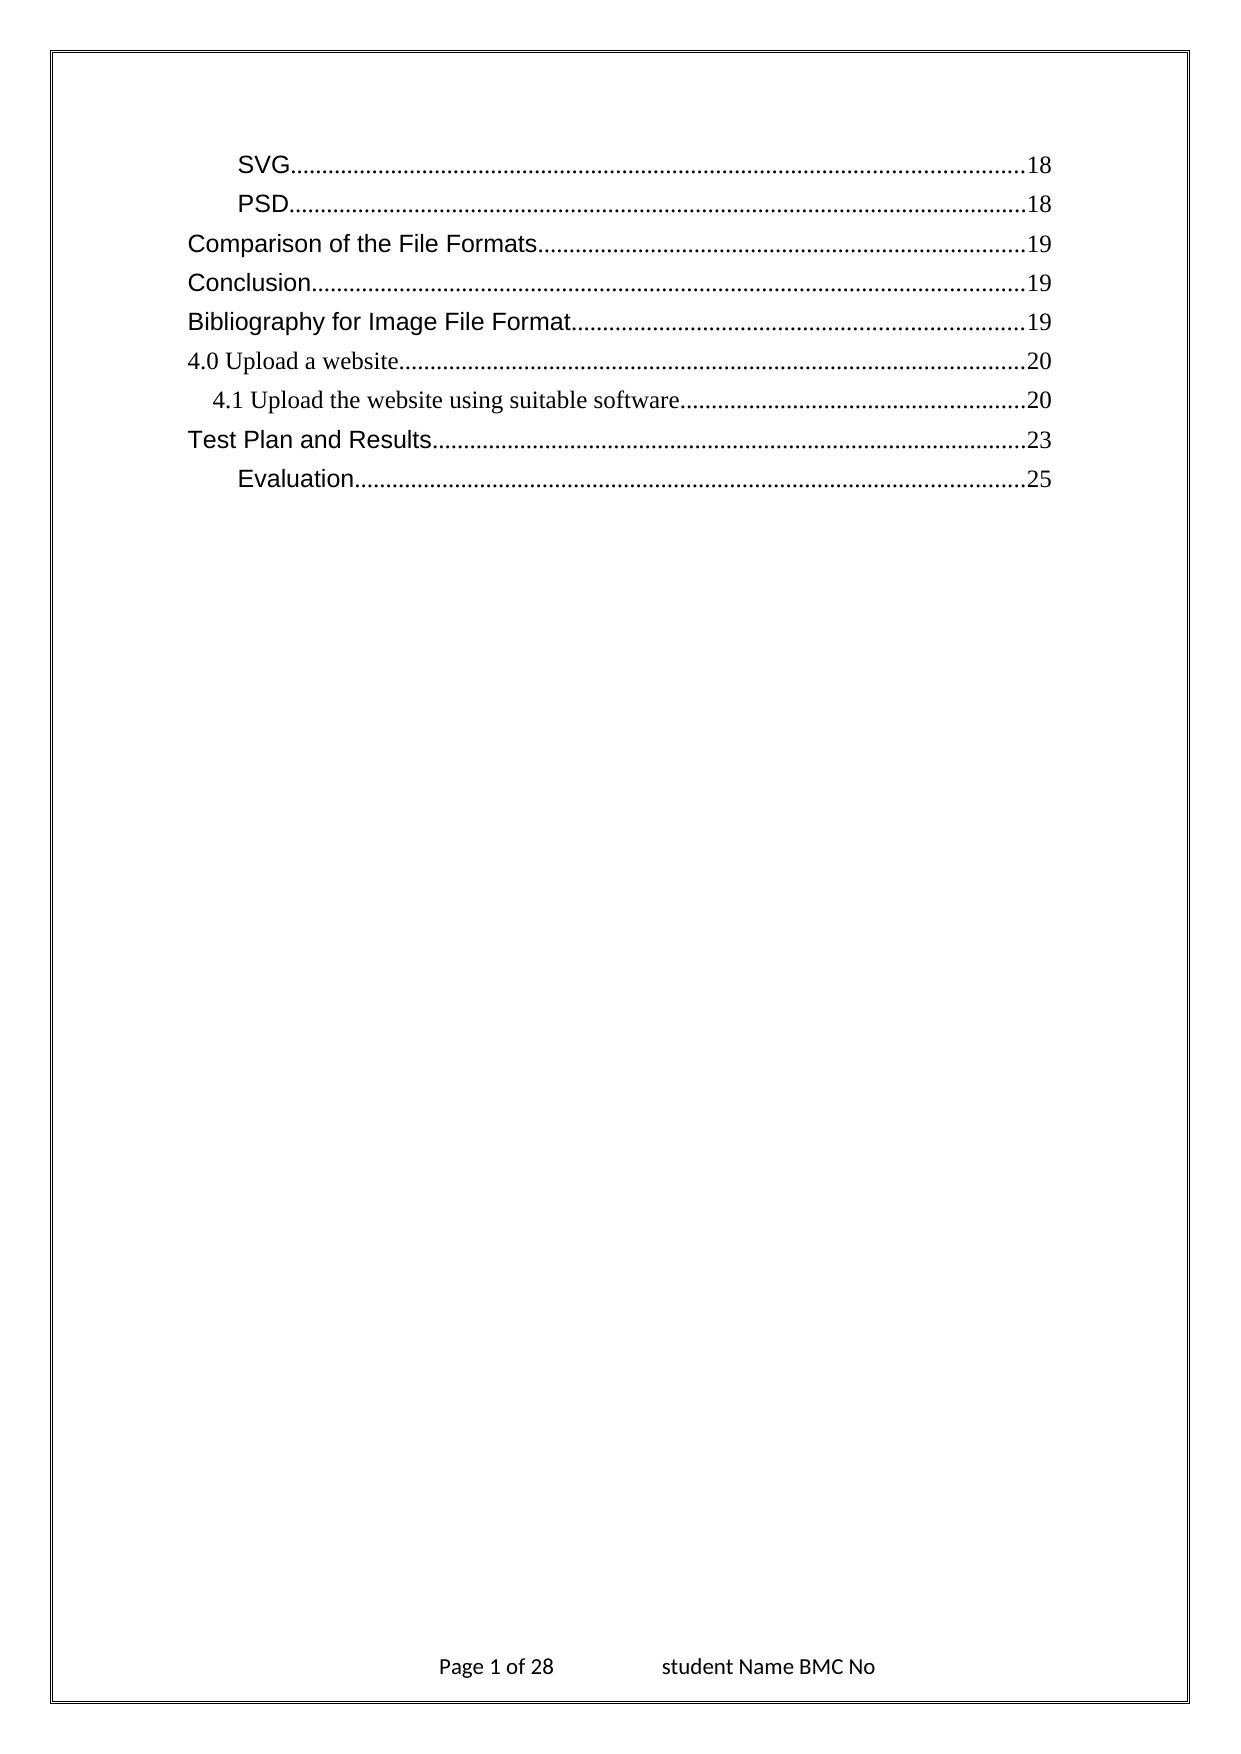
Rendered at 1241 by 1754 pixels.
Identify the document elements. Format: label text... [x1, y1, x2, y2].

text SVG 18 [237, 150, 1053, 179]
text 4.0 Upload a website 20 [187, 346, 1053, 375]
text Bibliography for Image File Format 19 [187, 307, 1053, 336]
text Conclusion 19 [187, 268, 1053, 297]
text PSD 18 [237, 189, 1053, 218]
text 4.1 Upload the website using suitable software 20 [212, 386, 1053, 414]
text Test Plan and Results 23 [187, 425, 1053, 453]
text Evaluation 25 [237, 464, 1053, 493]
text Comparison of the File Formats 19 [187, 228, 1053, 257]
